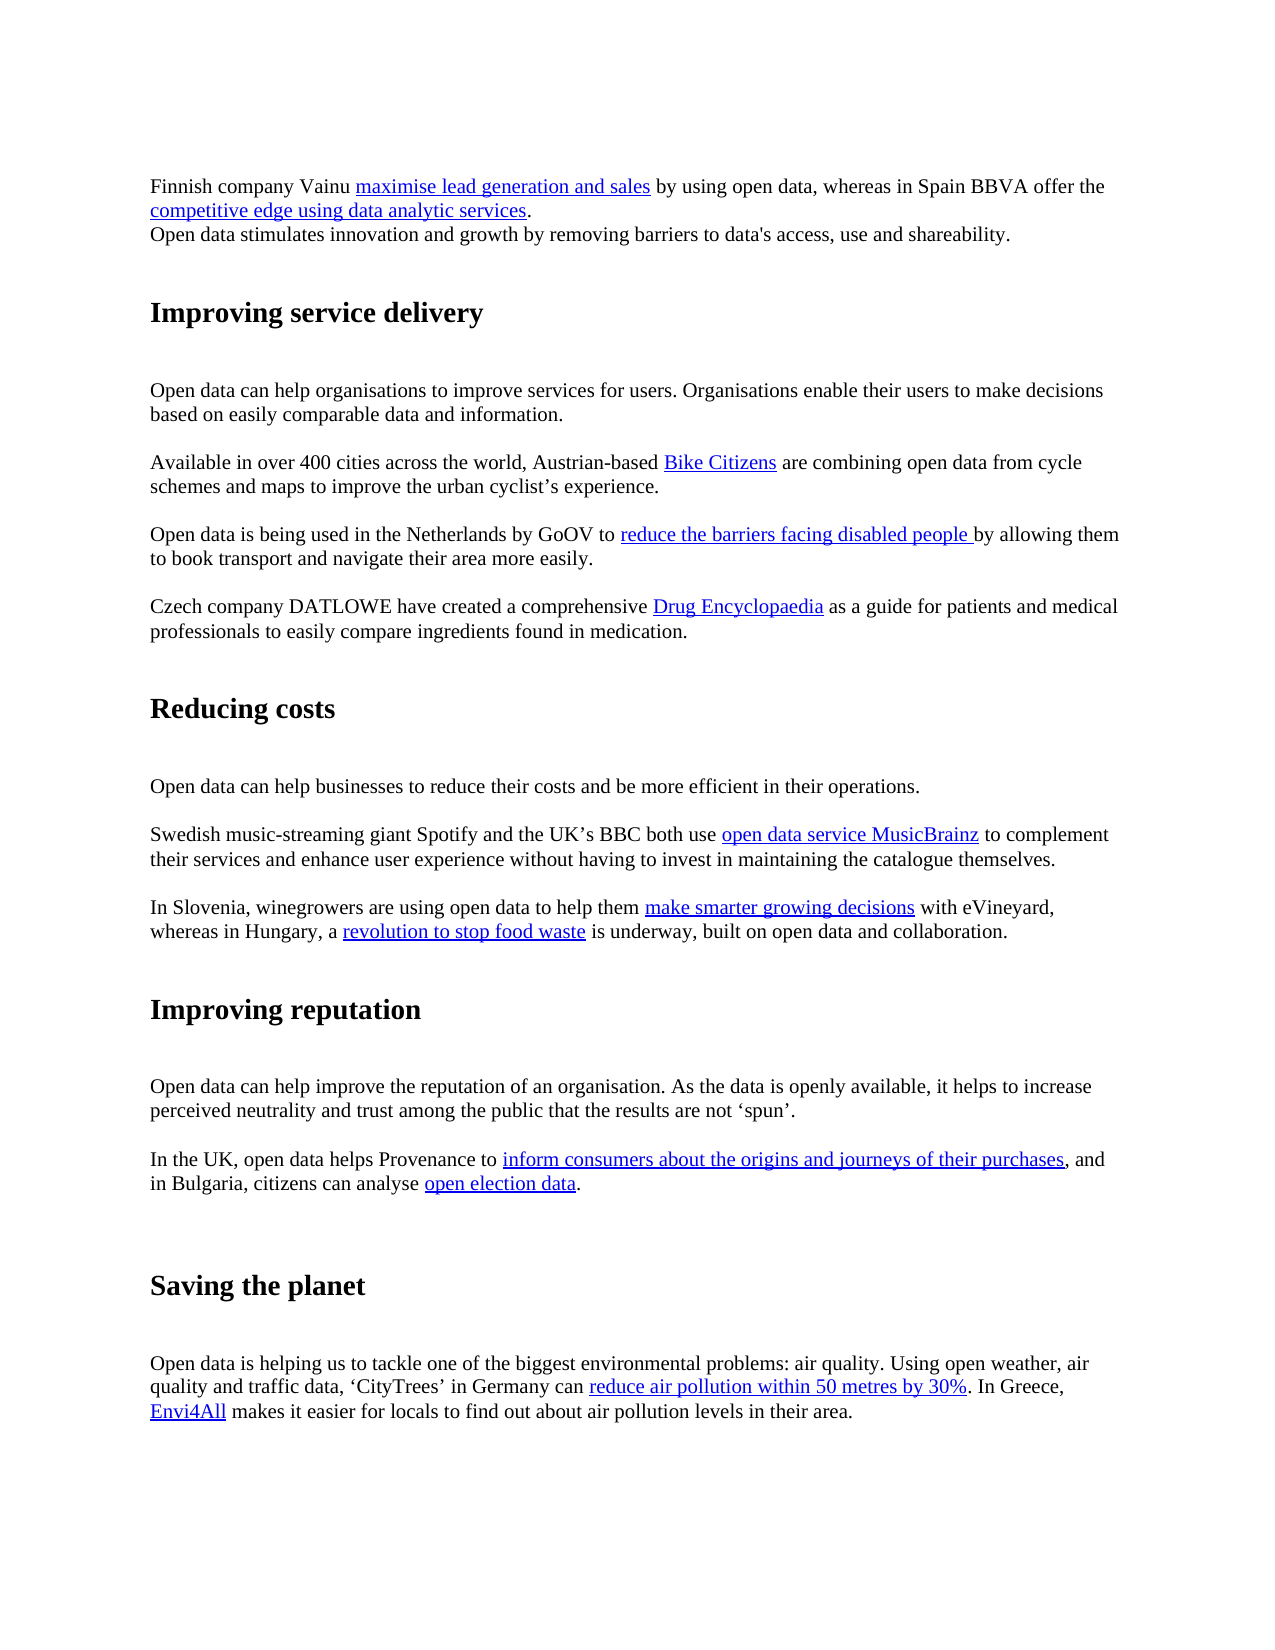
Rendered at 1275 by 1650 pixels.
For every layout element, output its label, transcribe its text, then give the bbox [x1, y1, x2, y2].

text Finnish company Vainu maximise lead generation and sales by using open data, whereas in Spain BBVA offer the competitive edge using data analytic services. [150, 174, 1125, 222]
subtitle Saving the planet [150, 1268, 1125, 1301]
text Open data stimulates innovation and growth by removing barriers to data's access, use and shareability. [150, 222, 1125, 246]
text In Slovenia, winegrowers are using open data to help them make smarter growing decisions with eVineyard, whereas in Hungary, a revolution to stop food waste is underway, built on open data and collaboration. [150, 894, 1125, 943]
text Open data can help organisations to improve services for users. Organisations enable their users to make decisions based on easily comparable data and information. [150, 378, 1125, 426]
subtitle Reducing costs [150, 692, 1125, 725]
text Open data can help businesses to reduce their costs and be more efficient in their operations. [150, 774, 1125, 798]
subtitle Improving reputation [150, 992, 1125, 1025]
text Available in over 400 cities across the world, Austrian-based Bike Citizens are combining open data from cycle schemes and maps to improve the urban cyclist’s experience. [150, 450, 1125, 498]
text Open data is helping us to tackle one of the biggest environmental problems: air quality. Using open weather, air quality and traffic data, ‘CityTrees’ in Germany can reduce air pollution within 50 metres by 30%. In Greece, Envi4All makes it easier for locals to find out about air pollution levels in their area. [150, 1350, 1125, 1423]
subtitle Improving service delivery [150, 295, 1125, 329]
text Swedish music-streaming giant Spotify and the UK’s BBC both use open data service MusicBrainz to complement their services and enhance user experience without having to invest in maintaining the catalogue themselves. [150, 822, 1125, 871]
text Czech company DATLOWE have created a comprehensive Drug Encyclopaedia as a guide for patients and medical professionals to easily compare ingredients found in medication. [150, 594, 1125, 643]
text Open data can help improve the reputation of an organisation. As the data is openly available, it helps to increase perceived neutrality and trust among the public that the results are not ‘spun’. [150, 1074, 1125, 1122]
text In the UK, open data helps Provenance to inform consumers about the origins and journeys of their purchases, and in Bulgaria, citizens can analyse open election data. [150, 1147, 1125, 1195]
text Open data is being used in the Netherlands by GoOV to reduce the barriers facing disabled people by allowing them to book transport and navigate their area more easily. [150, 522, 1125, 570]
